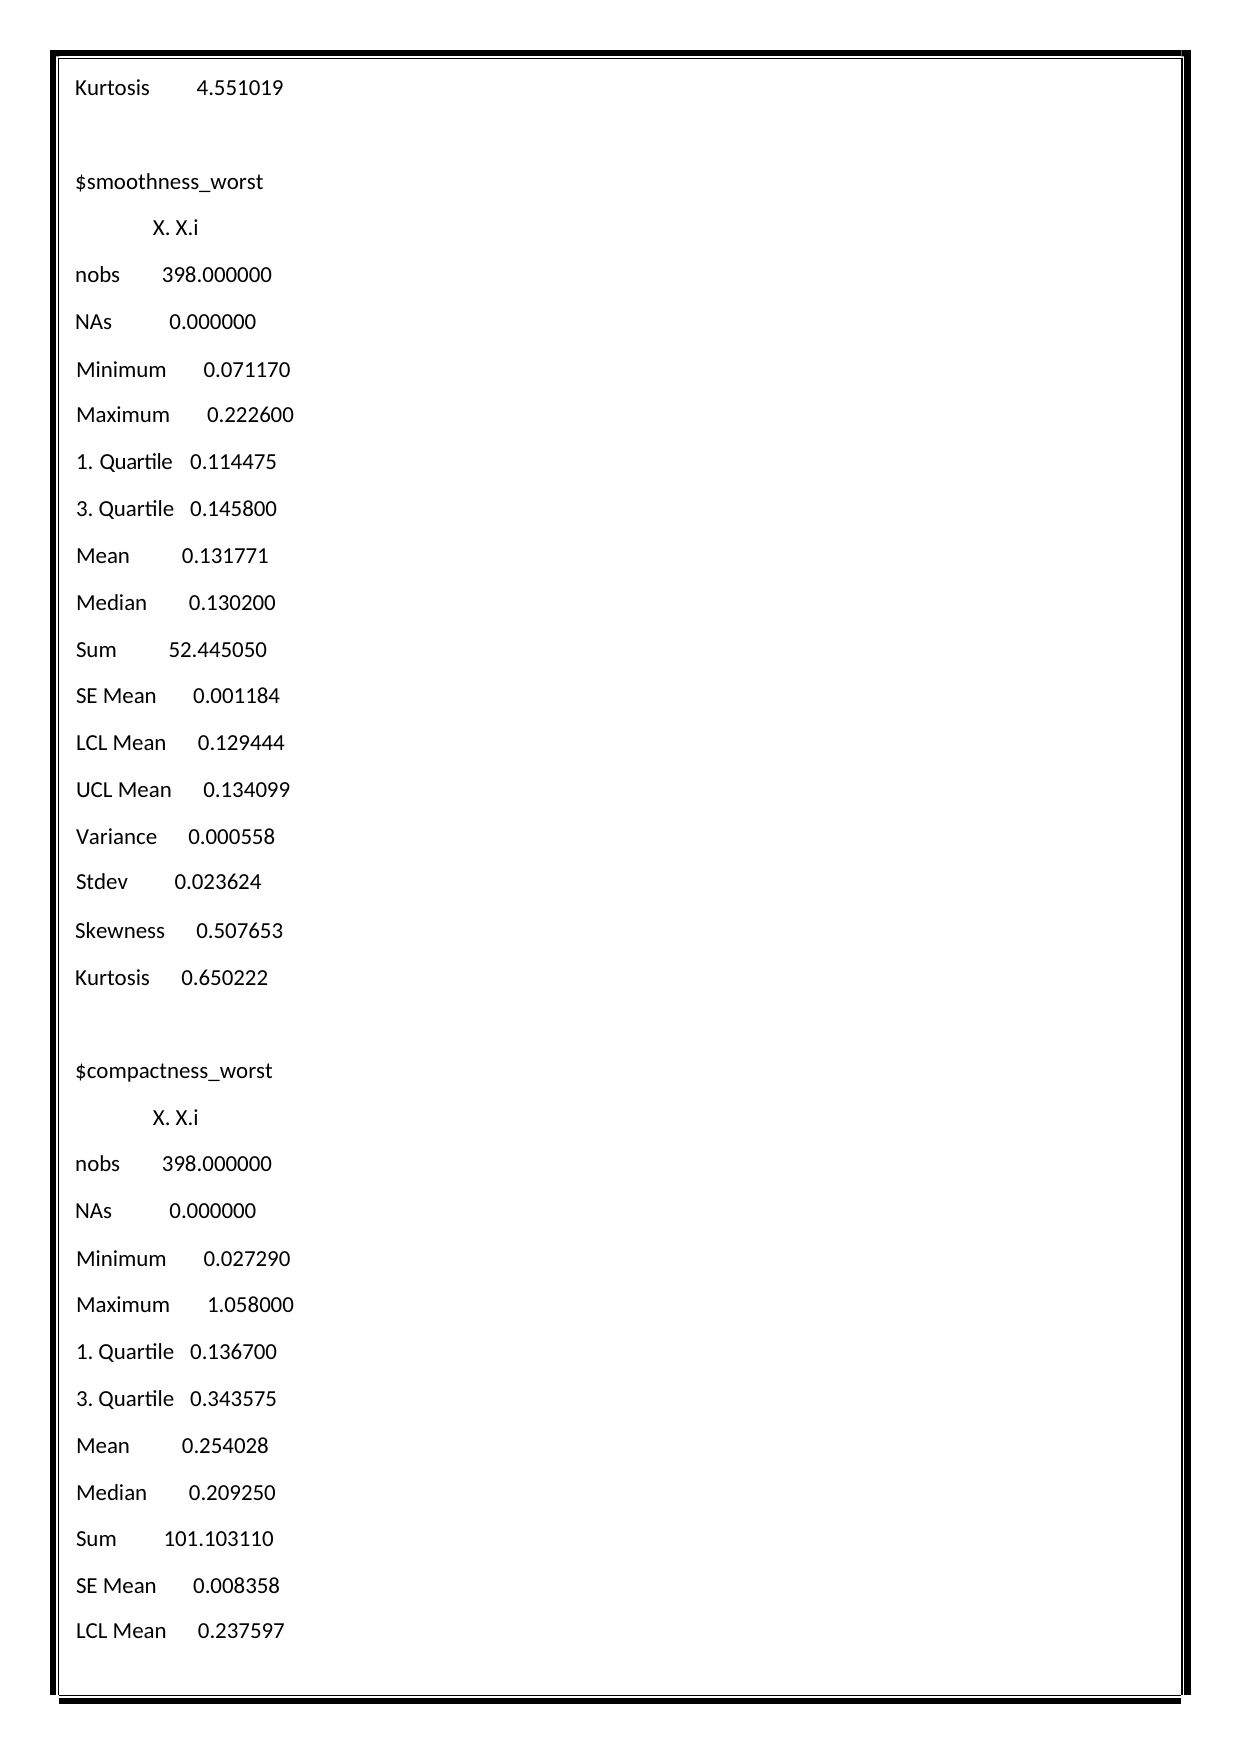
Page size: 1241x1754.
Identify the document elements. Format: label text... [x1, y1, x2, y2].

text Kurtosis 0.650222 [75, 963, 1178, 991]
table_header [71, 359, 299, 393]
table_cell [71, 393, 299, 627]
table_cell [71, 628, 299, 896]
text $compactness_worst X. X.i [75, 1056, 274, 1131]
text Kurtosis 4.551019 [75, 73, 1178, 101]
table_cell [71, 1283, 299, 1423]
text NAs 0.000000 [75, 1196, 1178, 1224]
text $smoothness_worst X. X.i [75, 167, 265, 241]
text nobs 398.000000 [75, 260, 1178, 288]
text NAs 0.000000 [75, 307, 1178, 335]
text Skewness 0.507653 [75, 916, 1178, 944]
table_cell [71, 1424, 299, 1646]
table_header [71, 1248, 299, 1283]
text nobs 398.000000 [75, 1149, 1178, 1178]
